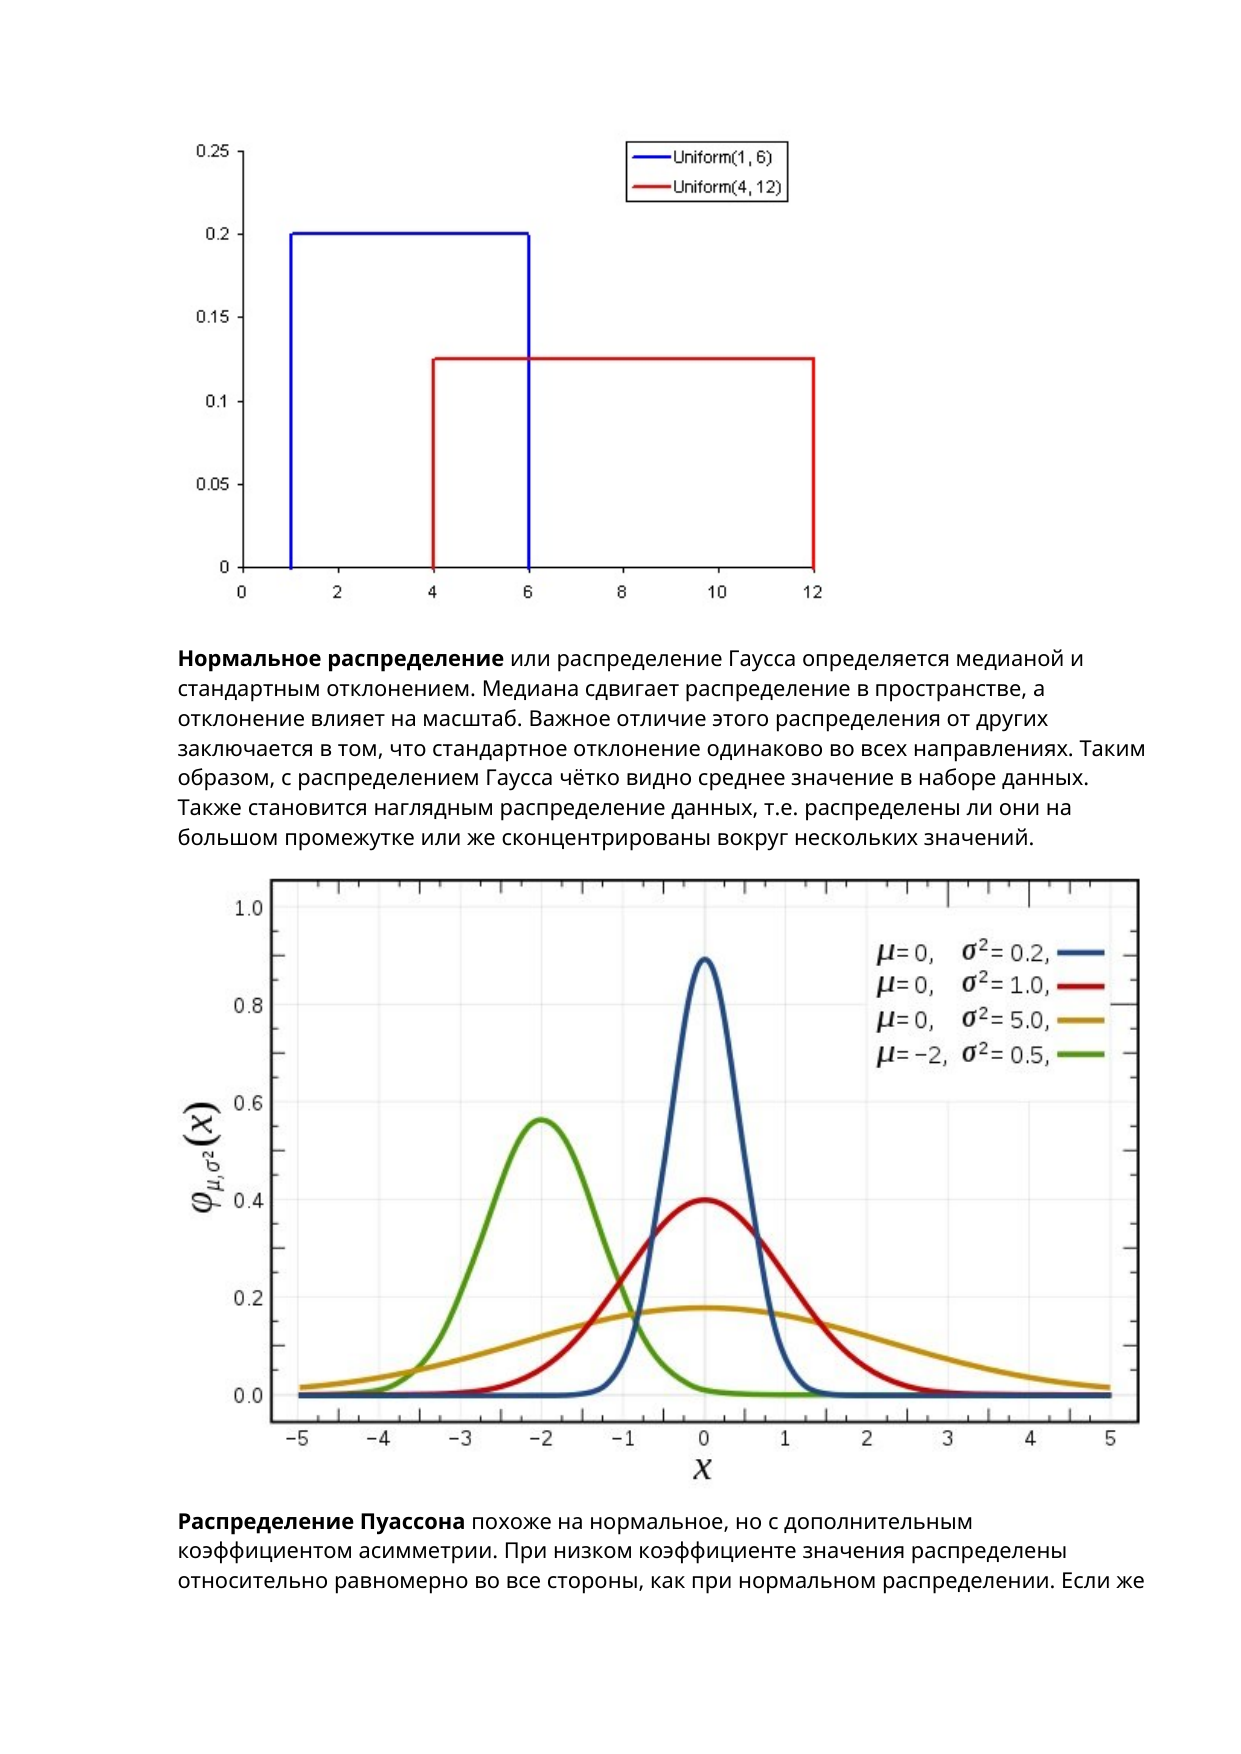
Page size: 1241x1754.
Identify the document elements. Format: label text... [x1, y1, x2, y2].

picture [177, 118, 831, 628]
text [177, 1506, 1152, 1595]
text Нормальное распределение или распределение Гаусса определяется медианой и стандартным отклонением. Медиана сдвигает распределение в пространстве, а отклонение влияет на масштаб. Важное отличие этого распределения от других заключается в том, что стандартное отклонение одинаково во всех направлениях. Таким образом, с распределением Гаусса чётко видно среднее значение в наборе данных. Также становится наглядным распределение данных, т.е. распределены ли они на большом промежутке или же сконцентрированы вокруг нескольких значений. [177, 643, 1152, 852]
picture [177, 867, 1152, 1490]
